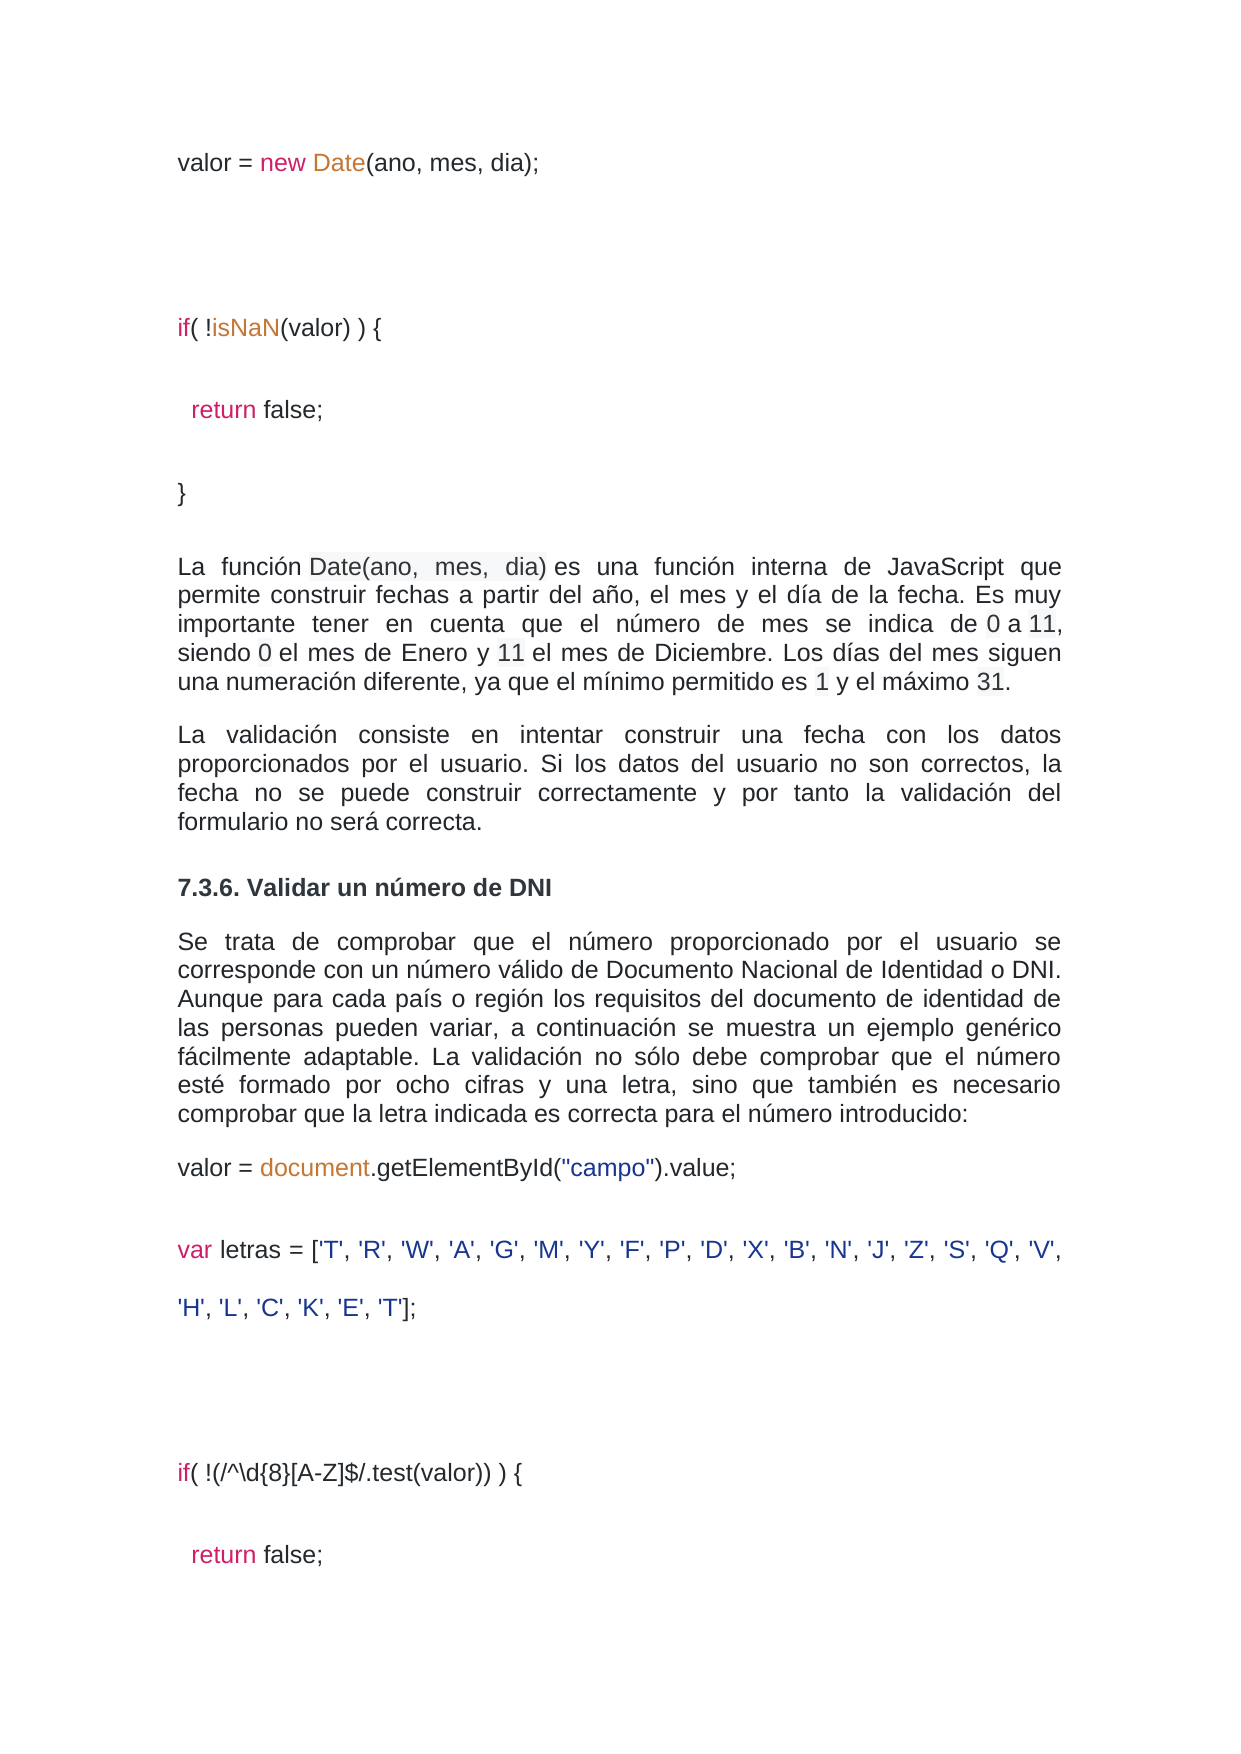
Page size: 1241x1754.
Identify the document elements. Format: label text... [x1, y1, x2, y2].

text valor = new Date(ano, mes, dia); [177, 148, 1063, 176]
text if( !isNaN(valor) ) { [177, 313, 1063, 341]
text La validación consiste en intentar construir una fecha con los datos proporcionados por el usuario. Si los datos del usuario no son correctos, la fecha no se puede construir correctamente y por tanto la validación del formulario no será correcta. [177, 721, 1063, 836]
text valor = document.getElementById("campo").value; [177, 1153, 1063, 1182]
text La función Date(ano, mes, dia) es una función interna de JavaScript que permite construir fechas a partir del año, el mes y el día de la fecha. Es muy importante tener en cuenta que el número de mes se indica de 0 a 11, siendo 0 el mes de Enero y 11 el mes de Diciembre. Los días del mes siguen una numeración diferente, ya que el mínimo permitido es 1 y el máximo 31. [177, 552, 1063, 696]
text return false; [177, 1541, 1063, 1569]
text var letras = ['T', 'R', 'W', 'A', 'G', 'M', 'Y', 'F', 'P', 'D', 'X', 'B', 'N', 'J', 'Z', 'S', 'Q', 'V', 'H', 'L', 'C', 'K', 'E', 'T']; [177, 1236, 1063, 1322]
text } [177, 478, 1063, 506]
text if( !(/^\d{8}[A-Z]$/.test(valor)) ) { [177, 1458, 1063, 1487]
text Se trata de comprobar que el número proporcionado por el usuario se corresponde con un número válido de Documento Nacional de Identidad o DNI. Aunque para cada país o región los requisitos del documento de identidad de las personas pueden variar, a continuación se muestra un ejemplo genérico fácilmente adaptable. La validación no sólo debe comprobar que el número esté formado por ocho cifras y una letra, sino que también es necesario comprobar que la letra indicada es correcta para el número introducido: [177, 927, 1063, 1128]
text return false; [177, 395, 1063, 424]
text 7.3.6. Validar un número de DNI [177, 873, 1063, 902]
